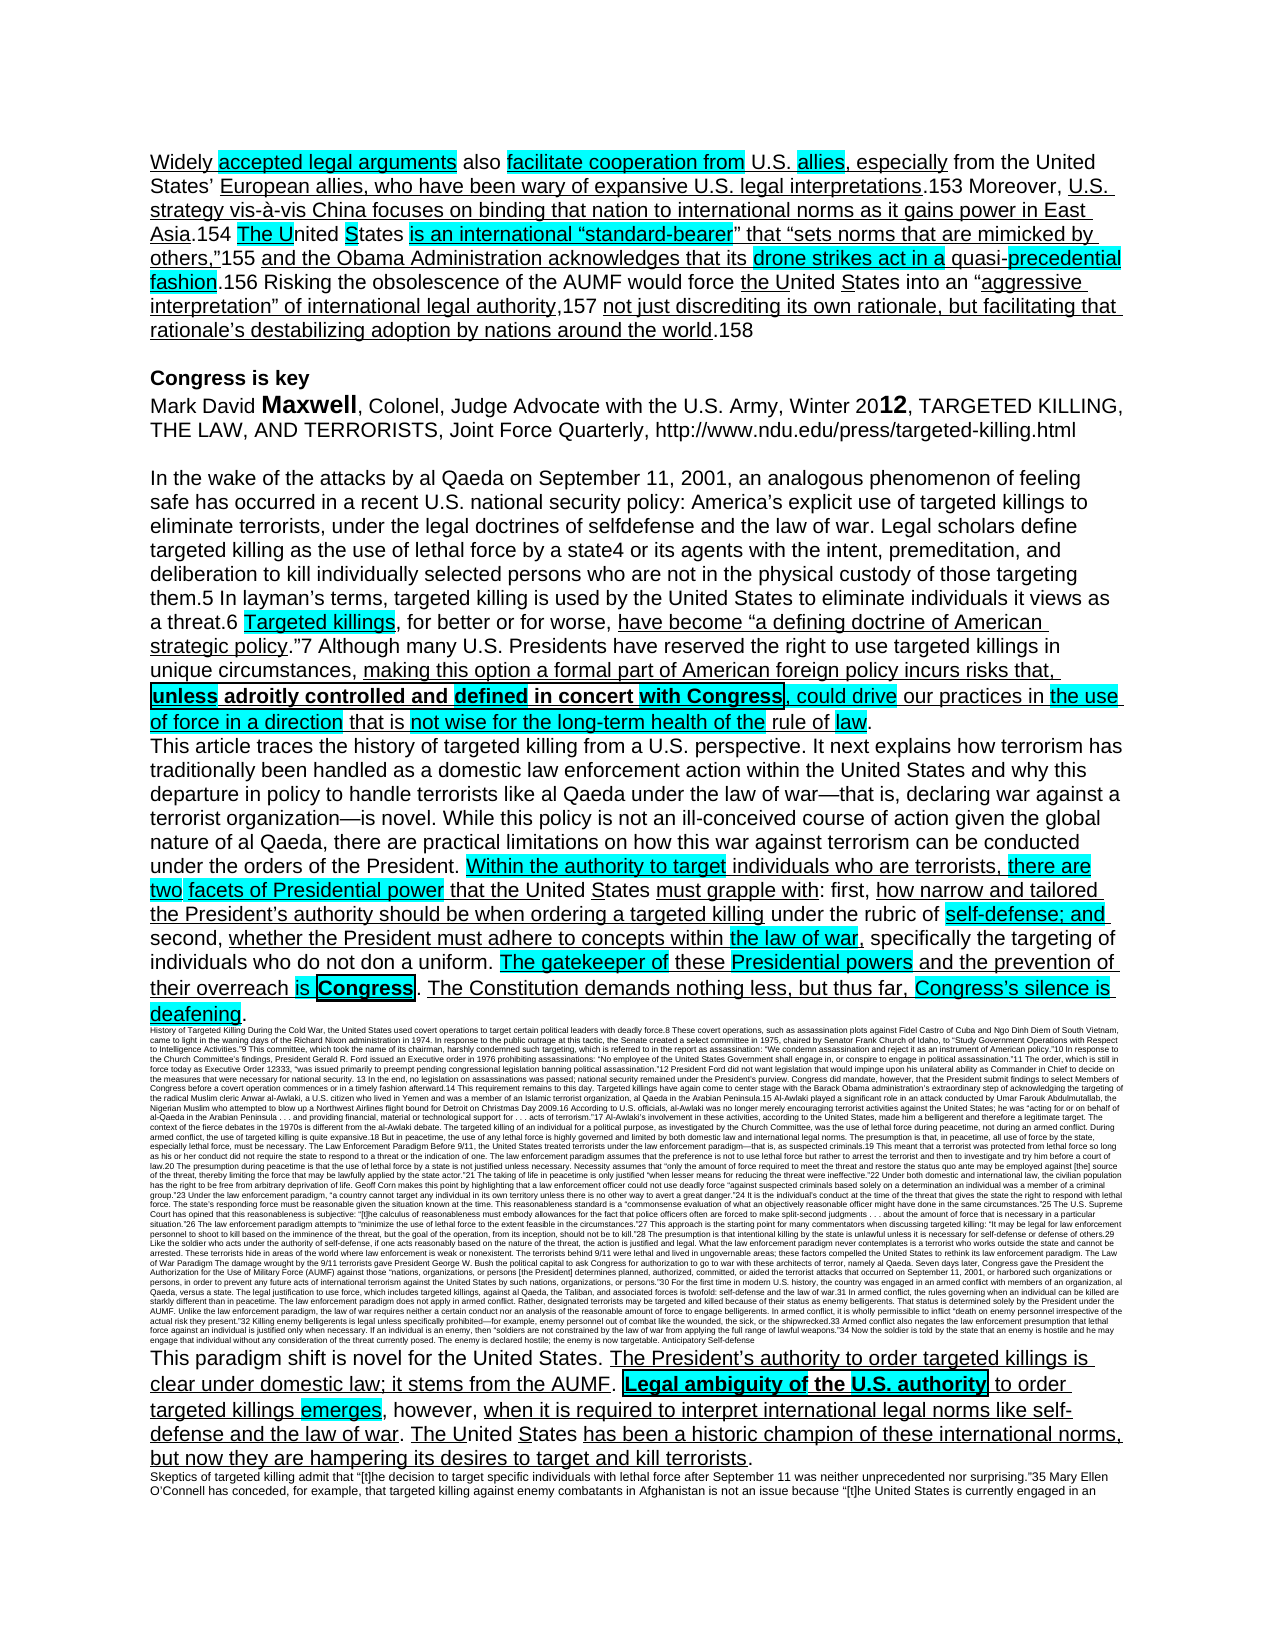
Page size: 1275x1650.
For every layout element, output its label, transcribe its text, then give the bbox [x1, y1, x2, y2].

text In the wake of the attacks by al Qaeda on September 11, 2001, an analogous phenomenon of feeling safe has occurred in a recent U.S. national security policy: America’s explicit use of targeted killings to eliminate terrorists, under the legal doctrines of selfdefense and the law of war. Legal scholars define targeted killing as the use of lethal force by a state4 or its agents with the intent, premeditation, and deliberation to kill individually selected persons who are not in the physical custody of those targeting them.5 In layman’s terms, targeted killing is used by the United States to eliminate individuals it views as a threat.6 Targeted killings, for better or for worse, have become “a defining doctrine of American strategic policy.”7 Although many U.S. Presidents have reserved the right to use targeted killings in unique circumstances, making this option a formal part of American foreign policy incurs risks that, unless adroitly controlled and defined in concert with Congress, could drive our practices in the use of force in a direction that is not wise for the long-term health of the rule of law. [150, 466, 1125, 734]
text This paradigm shift is novel for the United States. The President’s authority to order targeted killings is clear under domestic law; it stems from the AUMF. Legal ambiguity of the U.S. authority to order targeted killings emerges, however, when it is required to interpret international legal norms like self-defense and the law of war. The United States has been a historic champion of these international norms, but now they are hampering its desires to target and kill terrorists. [150, 1345, 1125, 1469]
text This article traces the history of targeted killing from a U.S. perspective. It next explains how terrorism has traditionally been handled as a domestic law enforcement action within the United States and why this departure in policy to handle terrorists like al Qaeda under the law of war—that is, declaring war against a terrorist organization—is novel. While this policy is not an ill-conceived course of action given the global nature of al Qaeda, there are practical limitations on how this war against terrorism can be conducted under the orders of the President. Within the authority to target individuals who are terrorists, there are two facets of Presidential power that the United States must grapple with: first, how narrow and tailored the President’s authority should be when ordering a targeted killing under the rubric of self-defense; and second, whether the President must adhere to concepts within the law of war, specifically the targeting of individuals who do not don a uniform. The gatekeeper of these Presidential powers and the prevention of their overreach is Congress. The Constitution demands nothing less, but thus far, Congress’s silence is deafening. [150, 734, 1125, 1026]
text Congress is key [150, 366, 1125, 389]
text Widely accepted legal arguments also facilitate cooperation from U.S. allies, especially from the United States’ European allies, who have been wary of expansive U.S. legal interpretations.153 Moreover, U.S. strategy vis-à-vis China focuses on binding that nation to international norms as it gains power in East Asia.154 The United States is an international “standard-bearer” that “sets norms that are mimicked by others,”155 and the Obama Administration acknowledges that its drone strikes act in a quasi-precedential fashion.156 Risking the obsolescence of the AUMF would force the United States into an “aggressive interpretation” of international legal authority,157 not just discrediting its own rationale, but facilitating that rationale’s destabilizing adoption by nations around the world.158 [150, 150, 1125, 342]
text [150, 1469, 1125, 1498]
text Mark David Maxwell, Colonel, Judge Advocate with the U.S. Army, Winter 2012, TARGETED KILLING, THE LAW, AND TERRORISTS, Joint Force Quarterly, http://www.ndu.edu/press/targeted-killing.html [150, 389, 1125, 442]
